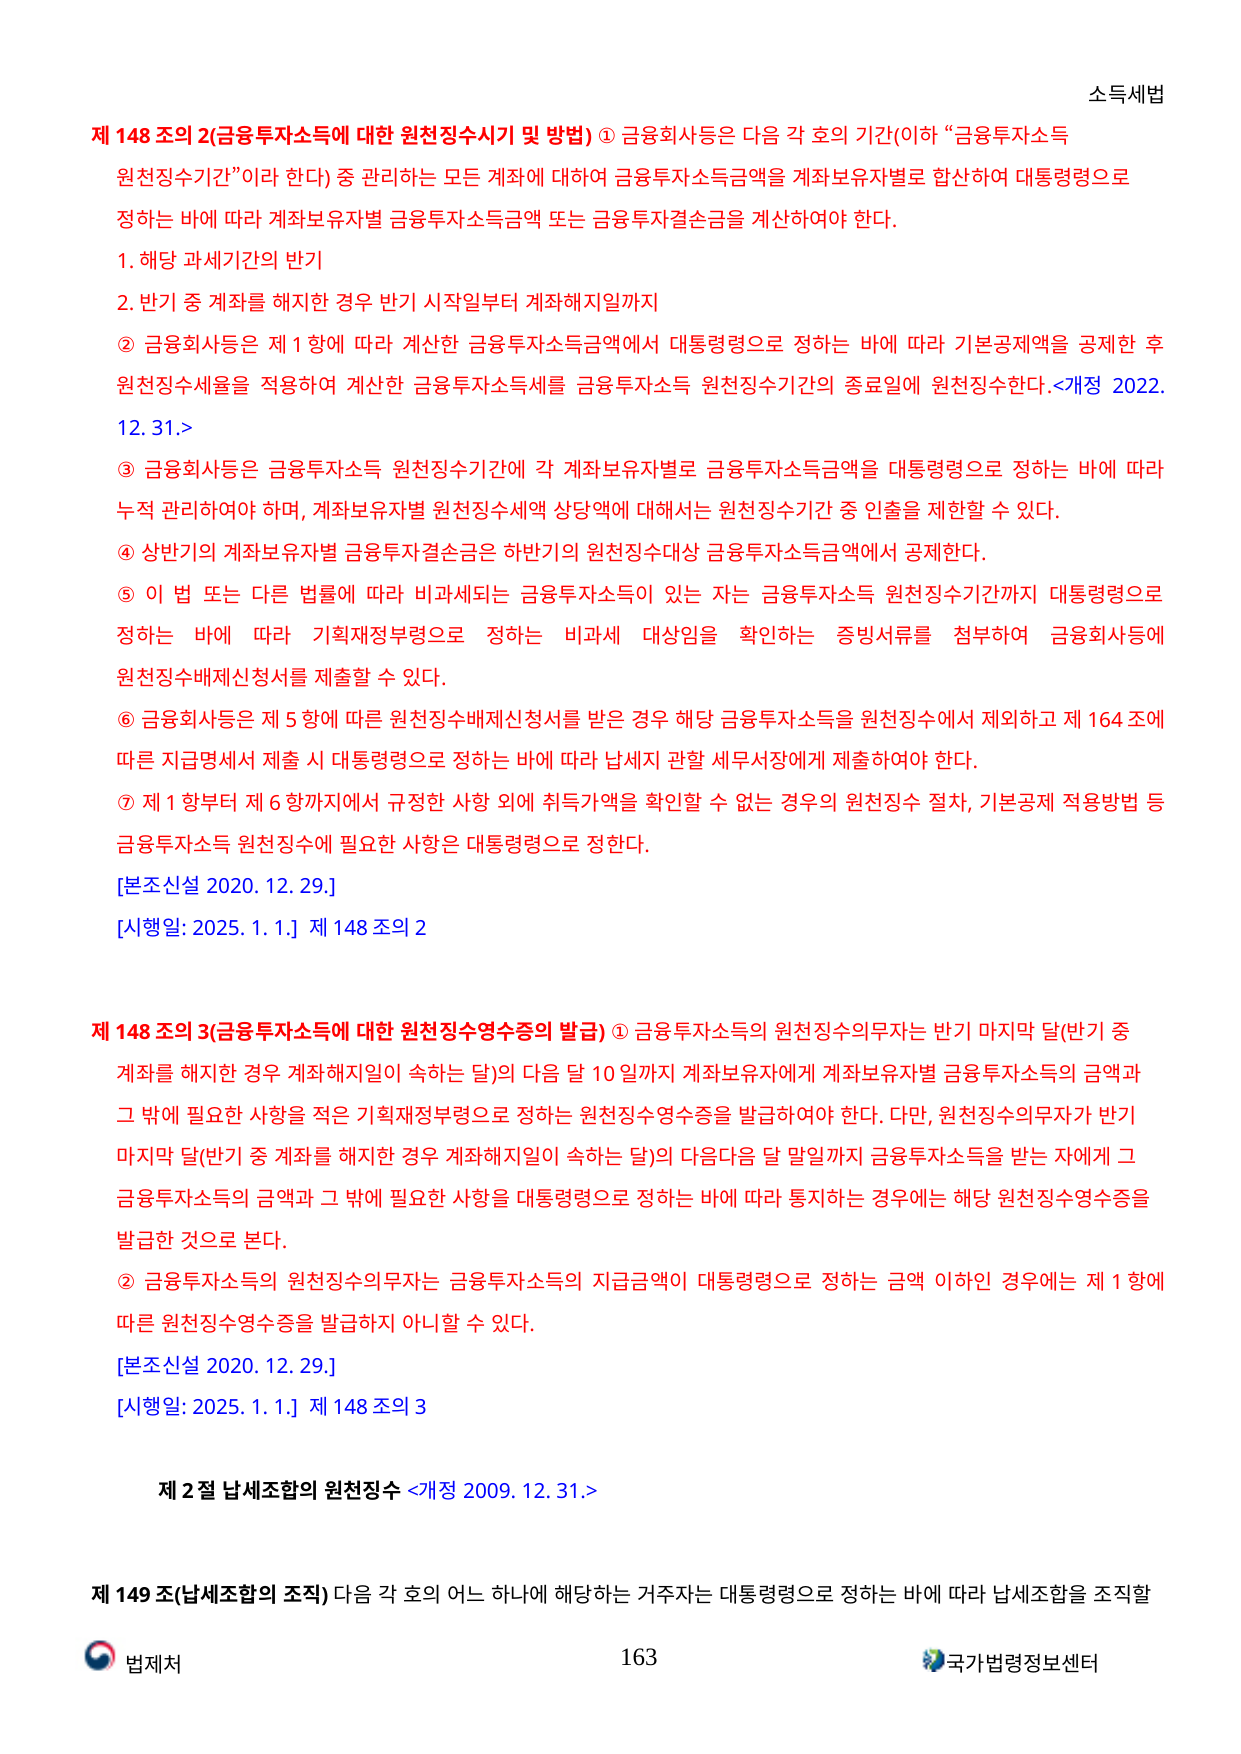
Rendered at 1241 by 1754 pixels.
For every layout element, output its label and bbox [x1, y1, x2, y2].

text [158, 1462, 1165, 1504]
picture [892, 1637, 947, 1672]
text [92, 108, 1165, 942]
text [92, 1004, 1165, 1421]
picture [75, 1637, 126, 1673]
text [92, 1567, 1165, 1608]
